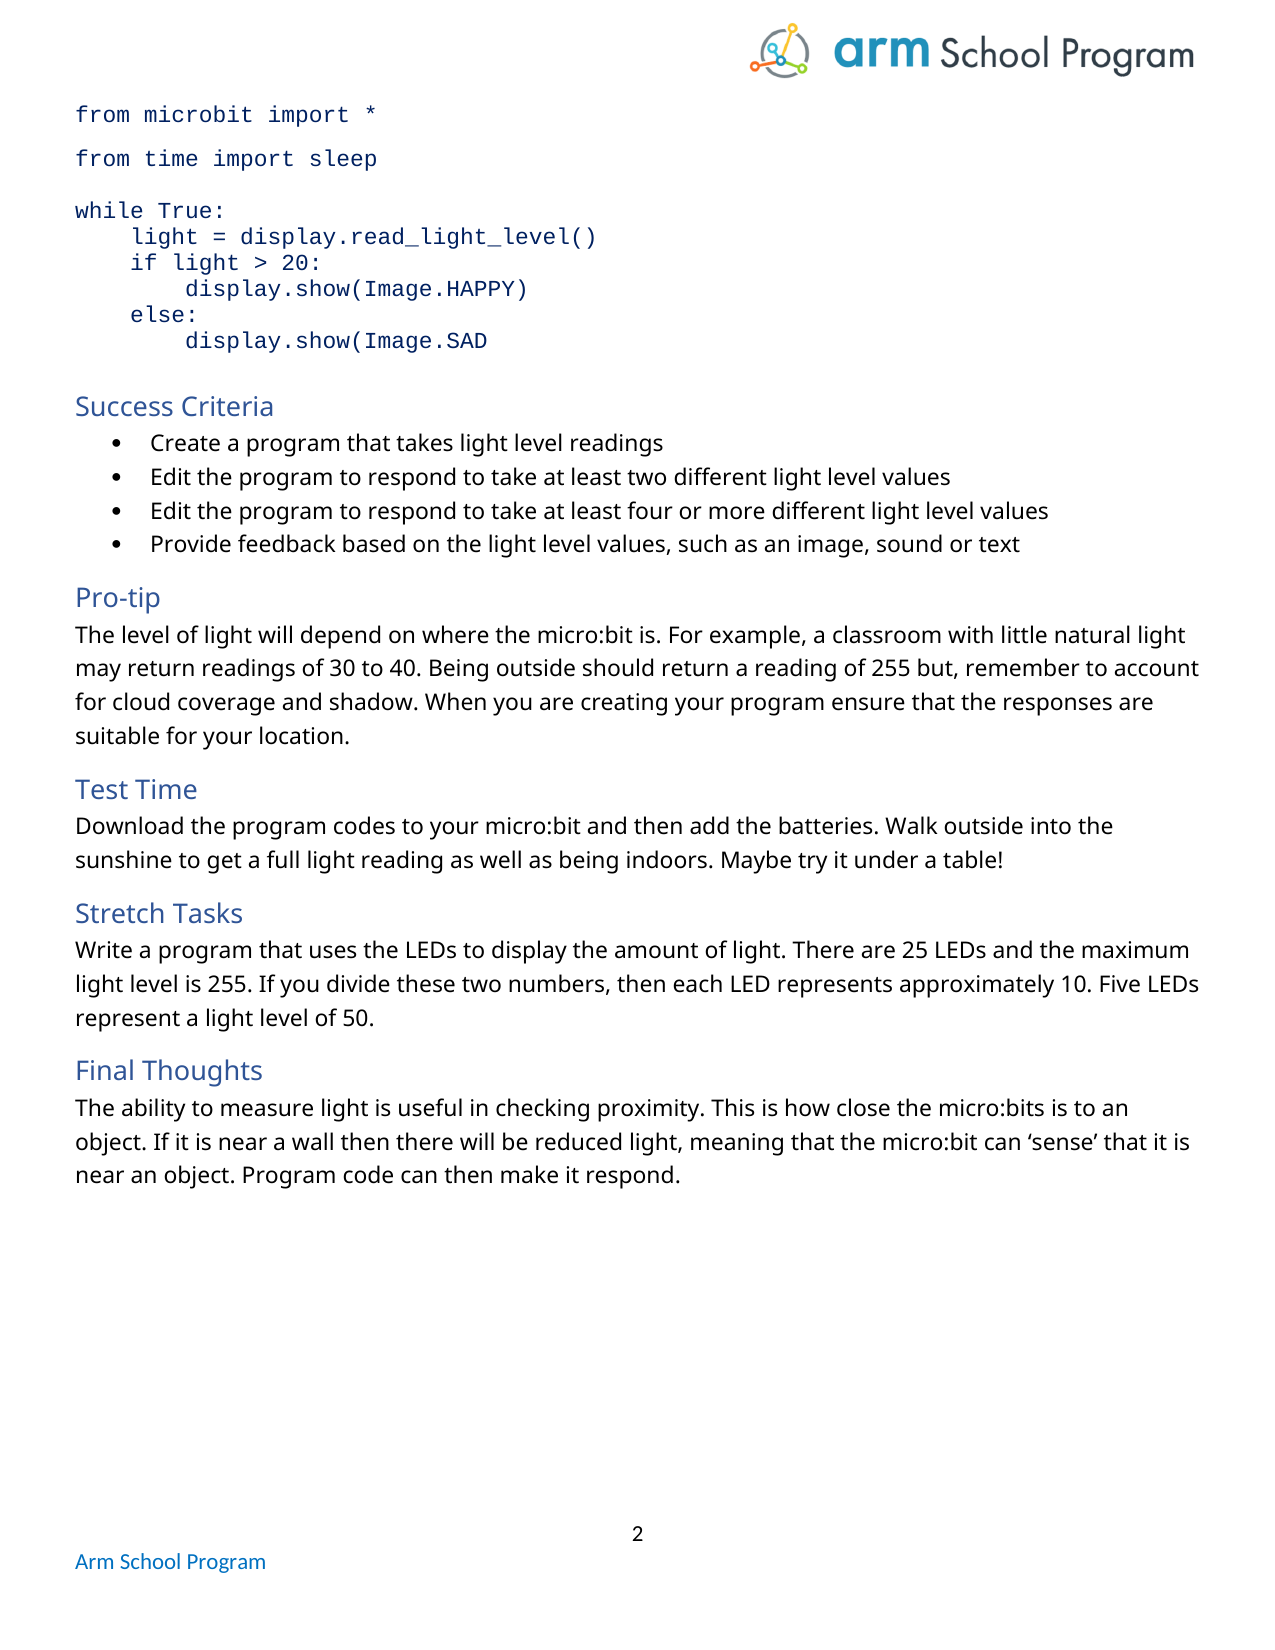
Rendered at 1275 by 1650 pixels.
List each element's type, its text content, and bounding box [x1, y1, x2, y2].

list Provide feedback based on the light level values, such as an image, sound or text [112, 528, 1200, 559]
list Edit the program to respond to take at least four or more different light level values [112, 494, 1200, 526]
list Create a program that takes light level readings [112, 427, 1200, 458]
text from microbit import * [75, 103, 1200, 129]
subtitle Final Thoughts [75, 1052, 1200, 1089]
text Download the program codes to your micro:bit and then add the batteries. Walk outside into the sunshine to get a full light reading as well as being indoors. Maybe try it under a table! [75, 810, 1200, 875]
text The ability to measure light is useful in checking proximity. This is how close the micro:bits is to an object. If it is near a wall then there will be reduced light, meaning that the micro:bit can ‘sense’ that it is near an object. Program code can then make it respond. [75, 1092, 1200, 1190]
subtitle Test Time [75, 770, 1200, 807]
subtitle Success Criteria [75, 387, 1200, 424]
text display.show(Image.HAPPY) [75, 277, 1200, 303]
text display.show(Image.SAD [75, 329, 1200, 355]
subtitle Pro-tip [75, 579, 1200, 616]
text while True: [75, 199, 1200, 225]
subtitle Stretch Tasks [75, 894, 1200, 931]
text from time import sleep [75, 148, 1200, 173]
text else: [75, 303, 1200, 329]
picture [743, 18, 1197, 82]
text light = display.read_light_level() [75, 225, 1200, 251]
text Write a program that uses the LEDs to display the amount of light. There are 25 LEDs and the maximum light level is 255. If you divide these two numbers, then each LED represents approximately 10. Five LEDs represent a light level of 50. [75, 934, 1200, 1033]
text if light > 20: [75, 251, 1200, 277]
text The level of light will depend on where the micro:bit is. For example, a classroom with little natural light may return readings of 30 to 40. Being outside should return a reading of 255 but, remember to account for cloud coverage and shadow. When you are creating your program ensure that the responses are suitable for your location. [75, 618, 1200, 751]
list Edit the program to respond to take at least two different light level values [112, 461, 1200, 492]
